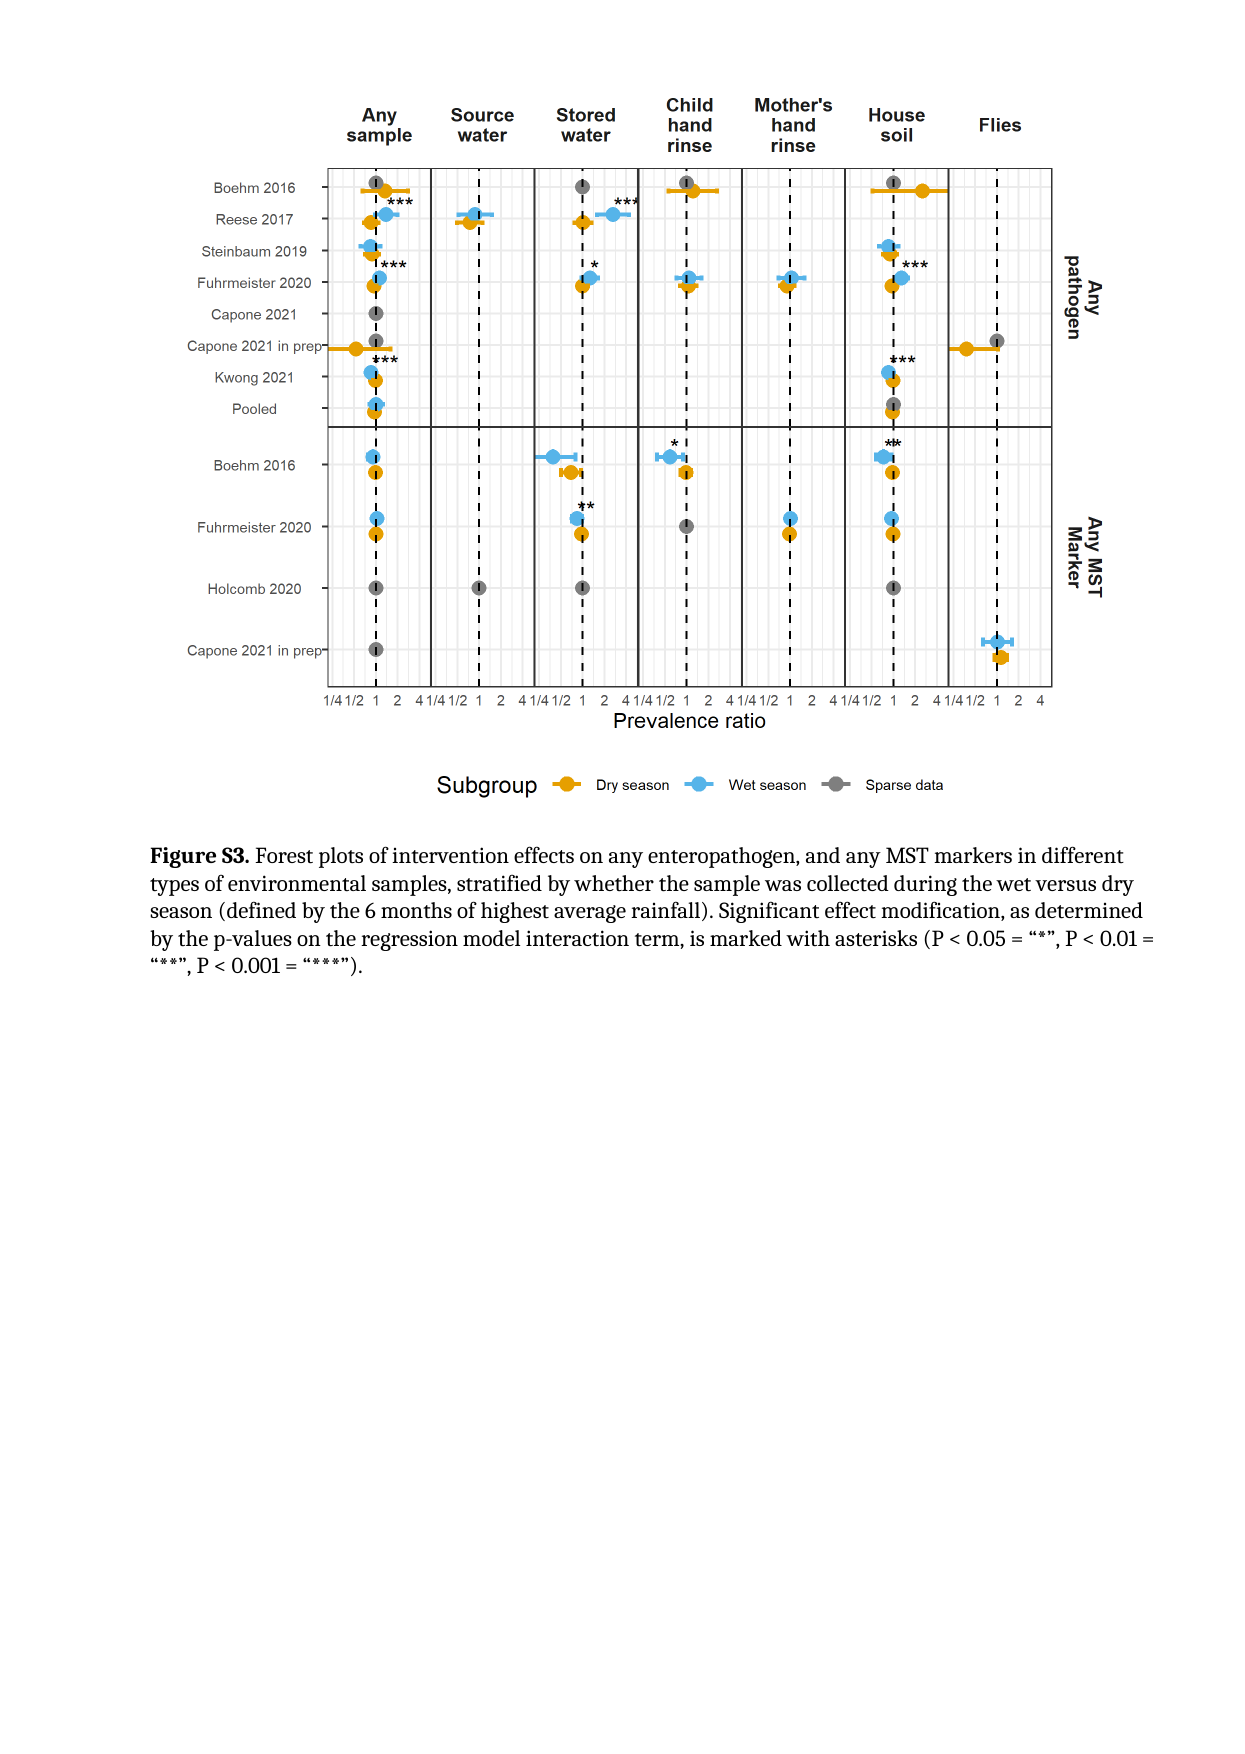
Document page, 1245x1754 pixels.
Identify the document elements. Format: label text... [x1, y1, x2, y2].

text Figure S3. Forest plots of intervention effects on any enteropathogen, and any MST markers in different types of environmental samples, stratified by whether the sample was collected during the wet versus dry season (defined by the 6 months of highest average rainfall). Significant effect modification, as determined by the p-values on the regression model interaction term, is marked with asterisks (P < 0.05 = “*”, P < 0.01 = “**”, P < 0.001 = “***”). [150, 843, 1170, 980]
picture [150, 75, 1125, 825]
